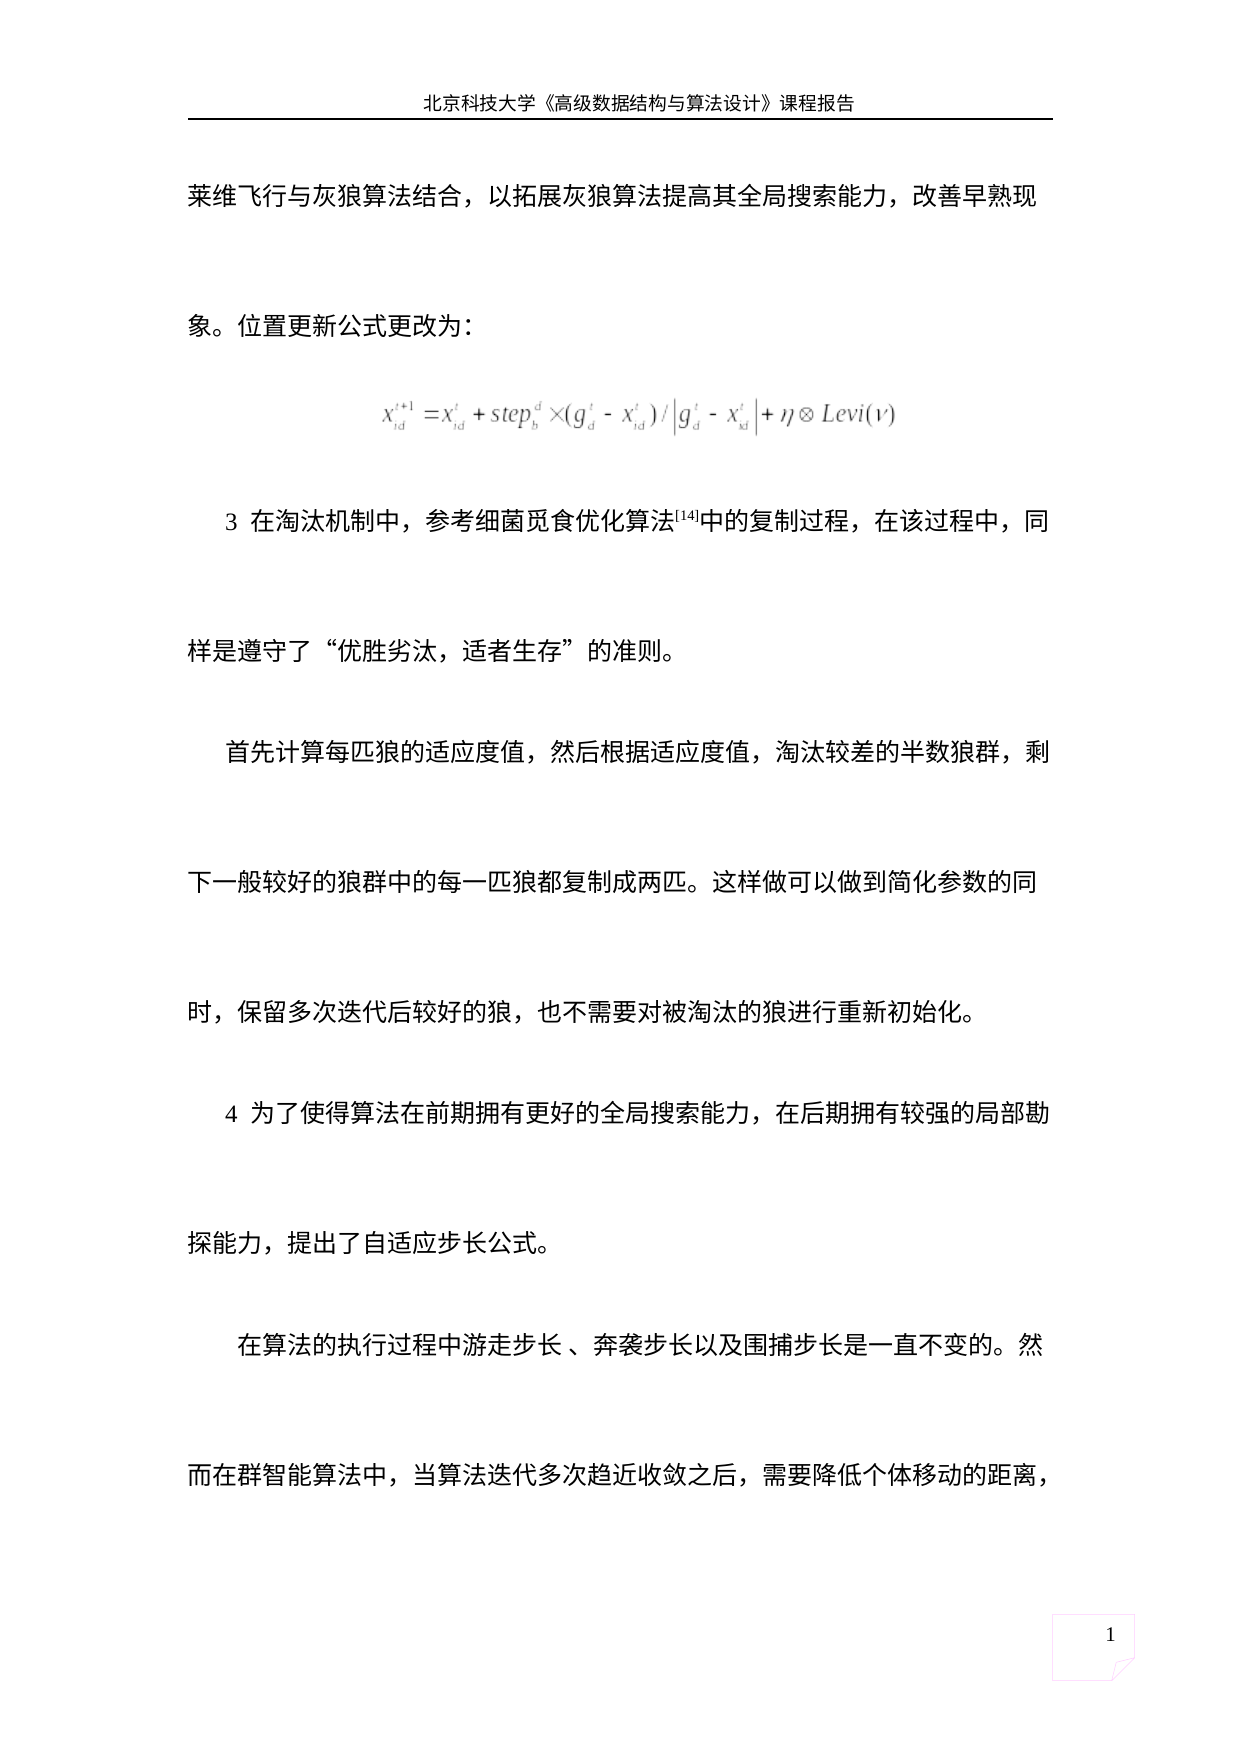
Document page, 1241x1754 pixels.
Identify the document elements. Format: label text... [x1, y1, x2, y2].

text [187, 162, 1053, 357]
text 3 在淘汰机制中，参考细菌觅食优化算法[14]中的复制过程，在该过程中，同样是遵守了“优胜劣汰，适者生存”的准则。 [187, 487, 1053, 682]
text 首先计算每匹狼的适应度值，然后根据适应度值，淘汰较差的半数狼群，剩下一般较好的狼群中的每一匹狼都复制成两匹。这样做可以做到简化参数的同时，保留多次迭代后较好的狼，也不需要对被淘汰的狼进行重新初始化。 [187, 718, 1053, 1043]
text 4 为了使得算法在前期拥有更好的全局搜索能力，在后期拥有较强的局部勘探能力，提出了自适应步长公式。 [187, 1079, 1053, 1274]
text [187, 1311, 1053, 1506]
